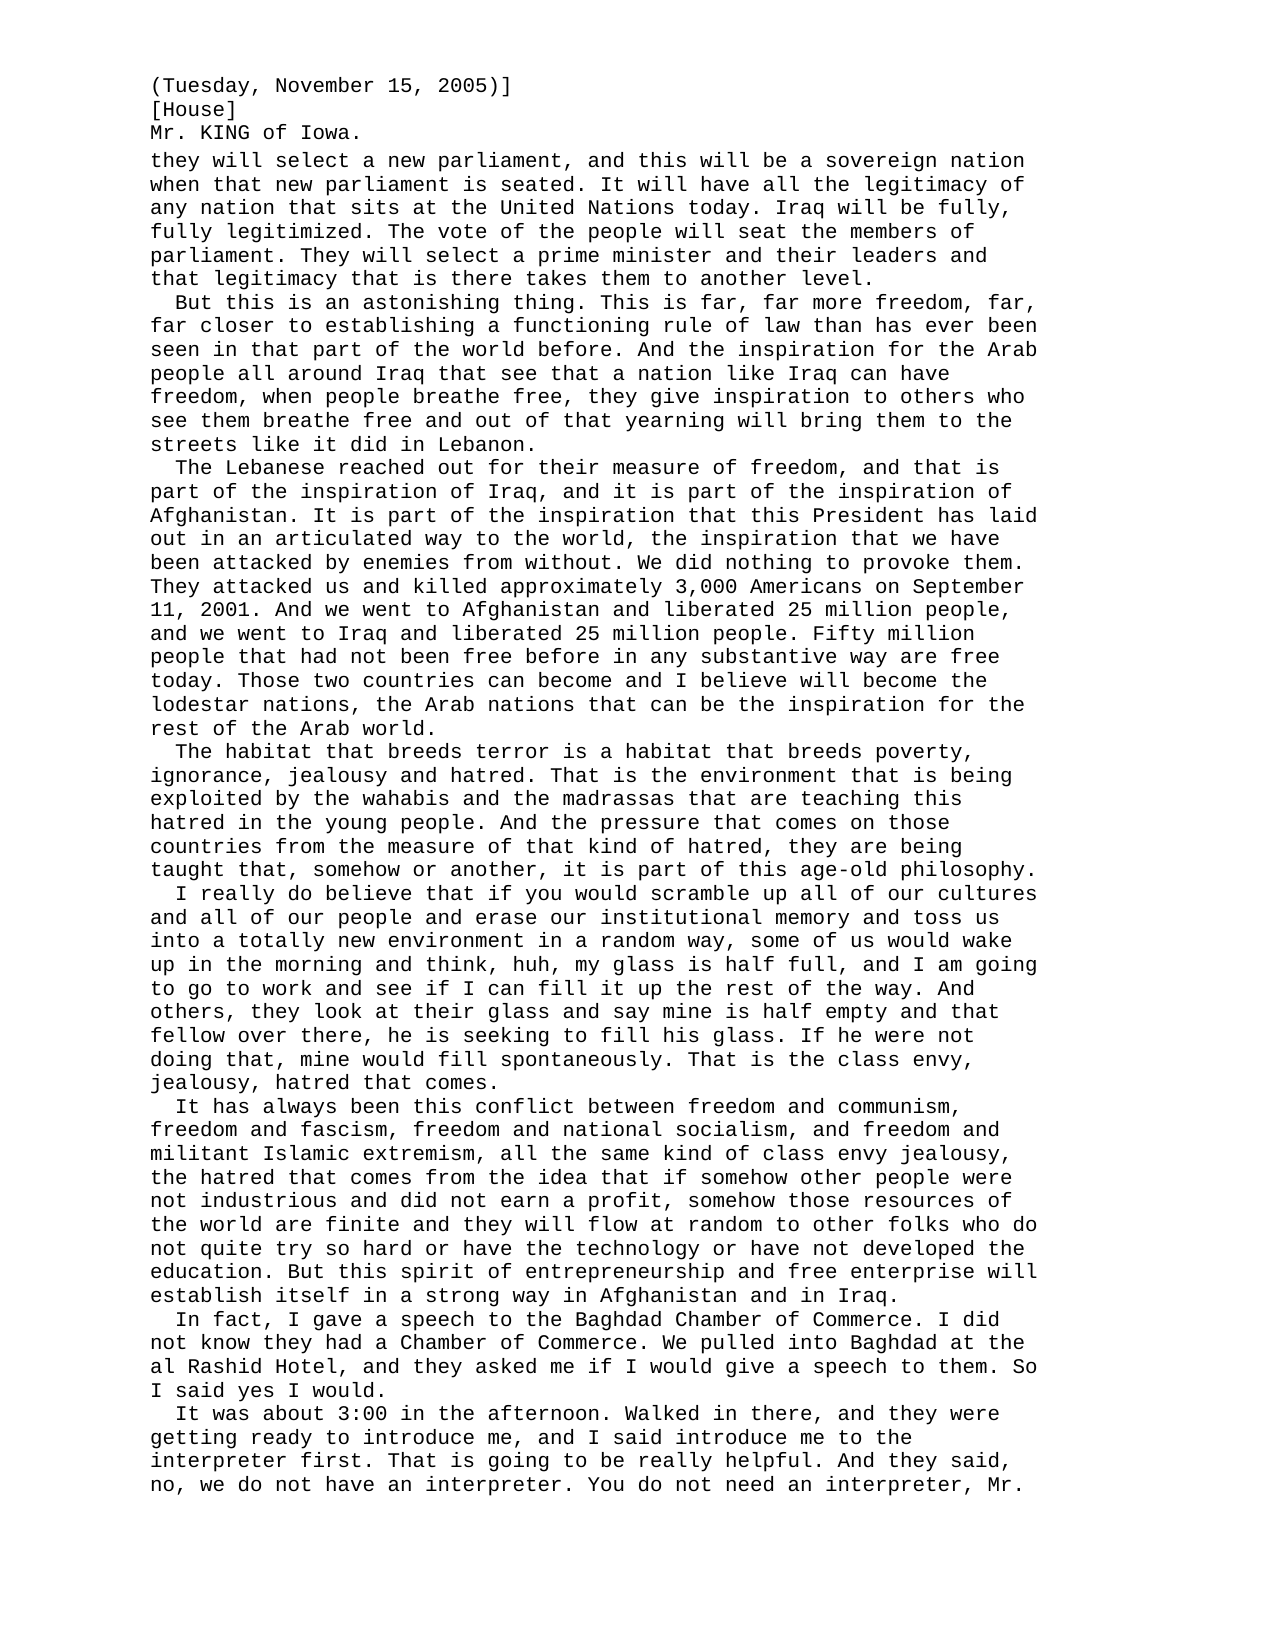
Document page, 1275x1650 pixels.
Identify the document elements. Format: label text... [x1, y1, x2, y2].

text into a totally new environment in a random way, some of us would wake [150, 930, 1125, 954]
text others, they look at their glass and say mine is half empty and that [150, 1001, 1125, 1025]
text militant Islamic extremism, all the same kind of class envy jealousy, [150, 1143, 1125, 1167]
text fellow over there, he is seeking to fill his glass. If he were not [150, 1025, 1125, 1048]
text getting ready to introduce me, and I said introduce me to the [150, 1427, 1125, 1451]
text to go to work and see if I can fill it up the rest of the way. And [150, 978, 1125, 1001]
text that legitimacy that is there takes them to another level. [150, 268, 1125, 292]
text out in an articulated way to the world, the inspiration that we have [150, 528, 1125, 552]
text no, we do not have an interpreter. You do not need an interpreter, Mr. [150, 1474, 1125, 1498]
text any nation that sits at the United Nations today. Iraq will be fully, [150, 197, 1125, 221]
text lodestar nations, the Arab nations that can be the inspiration for the [150, 694, 1125, 717]
text far closer to establishing a functioning rule of law than has ever been [150, 316, 1125, 339]
text They attacked us and killed approximately 3,000 Americans on September [150, 576, 1125, 599]
text seen in that part of the world before. And the inspiration for the Arab [150, 339, 1125, 363]
text jealousy, hatred that comes. [150, 1072, 1125, 1096]
text and we went to Iraq and liberated 25 million people. Fifty million [150, 623, 1125, 647]
text It was about 3:00 in the afternoon. Walked in there, and they were [150, 1403, 1125, 1427]
text the hatred that comes from the idea that if somehow other people were [150, 1167, 1125, 1190]
text The Lebanese reached out for their measure of freedom, and that is [150, 457, 1125, 481]
text taught that, somehow or another, it is part of this age-old philosophy. [150, 859, 1125, 883]
text rest of the Arab world. [150, 717, 1125, 741]
text I said yes I would. [150, 1379, 1125, 1403]
text ignorance, jealousy and hatred. That is the environment that is being [150, 765, 1125, 788]
text interpreter first. That is going to be really helpful. And they said, [150, 1451, 1125, 1474]
text not know they had a Chamber of Commerce. We pulled into Baghdad at the [150, 1332, 1125, 1356]
text education. But this spirit of entrepreneurship and free enterprise will [150, 1261, 1125, 1285]
text fully legitimized. The vote of the people will seat the members of [150, 221, 1125, 244]
text people that had not been free before in any substantive way are free [150, 647, 1125, 670]
text freedom, when people breathe free, they give inspiration to others who [150, 386, 1125, 410]
text exploited by the wahabis and the madrassas that are teaching this [150, 788, 1125, 812]
text I really do believe that if you would scramble up all of our cultures [150, 883, 1125, 907]
text freedom and fascism, freedom and national socialism, and freedom and [150, 1119, 1125, 1143]
text not quite try so hard or have the technology or have not developed the [150, 1238, 1125, 1261]
text doing that, mine would fill spontaneously. That is the class envy, [150, 1048, 1125, 1072]
text establish itself in a strong way in Afghanistan and in Iraq. [150, 1285, 1125, 1309]
text 11, 2001. And we went to Afghanistan and liberated 25 million people, [150, 599, 1125, 623]
text the world are finite and they will flow at random to other folks who do [150, 1214, 1125, 1238]
text parliament. They will select a prime minister and their leaders and [150, 244, 1125, 268]
text streets like it did in Lebanon. [150, 434, 1125, 457]
text But this is an astonishing thing. This is far, far more freedom, far, [150, 292, 1125, 316]
text al Rashid Hotel, and they asked me if I would give a speech to them. So [150, 1356, 1125, 1379]
text countries from the measure of that kind of hatred, they are being [150, 836, 1125, 859]
text and all of our people and erase our institutional memory and toss us [150, 907, 1125, 930]
text they will select a new parliament, and this will be a sovereign nation [150, 150, 1125, 174]
text hatred in the young people. And the pressure that comes on those [150, 812, 1125, 836]
text It has always been this conflict between freedom and communism, [150, 1096, 1125, 1119]
text up in the morning and think, huh, my glass is half full, and I am going [150, 954, 1125, 978]
text not industrious and did not earn a profit, somehow those resources of [150, 1190, 1125, 1214]
text been attacked by enemies from without. We did nothing to provoke them. [150, 552, 1125, 576]
text today. Those two countries can become and I believe will become the [150, 670, 1125, 694]
text see them breathe free and out of that yearning will bring them to the [150, 410, 1125, 434]
text part of the inspiration of Iraq, and it is part of the inspiration of [150, 481, 1125, 505]
text The habitat that breeds terror is a habitat that breeds poverty, [150, 741, 1125, 765]
text people all around Iraq that see that a nation like Iraq can have [150, 363, 1125, 386]
text Afghanistan. It is part of the inspiration that this President has laid [150, 505, 1125, 528]
text when that new parliament is seated. It will have all the legitimacy of [150, 174, 1125, 197]
text In fact, I gave a speech to the Baghdad Chamber of Commerce. I did [150, 1309, 1125, 1332]
